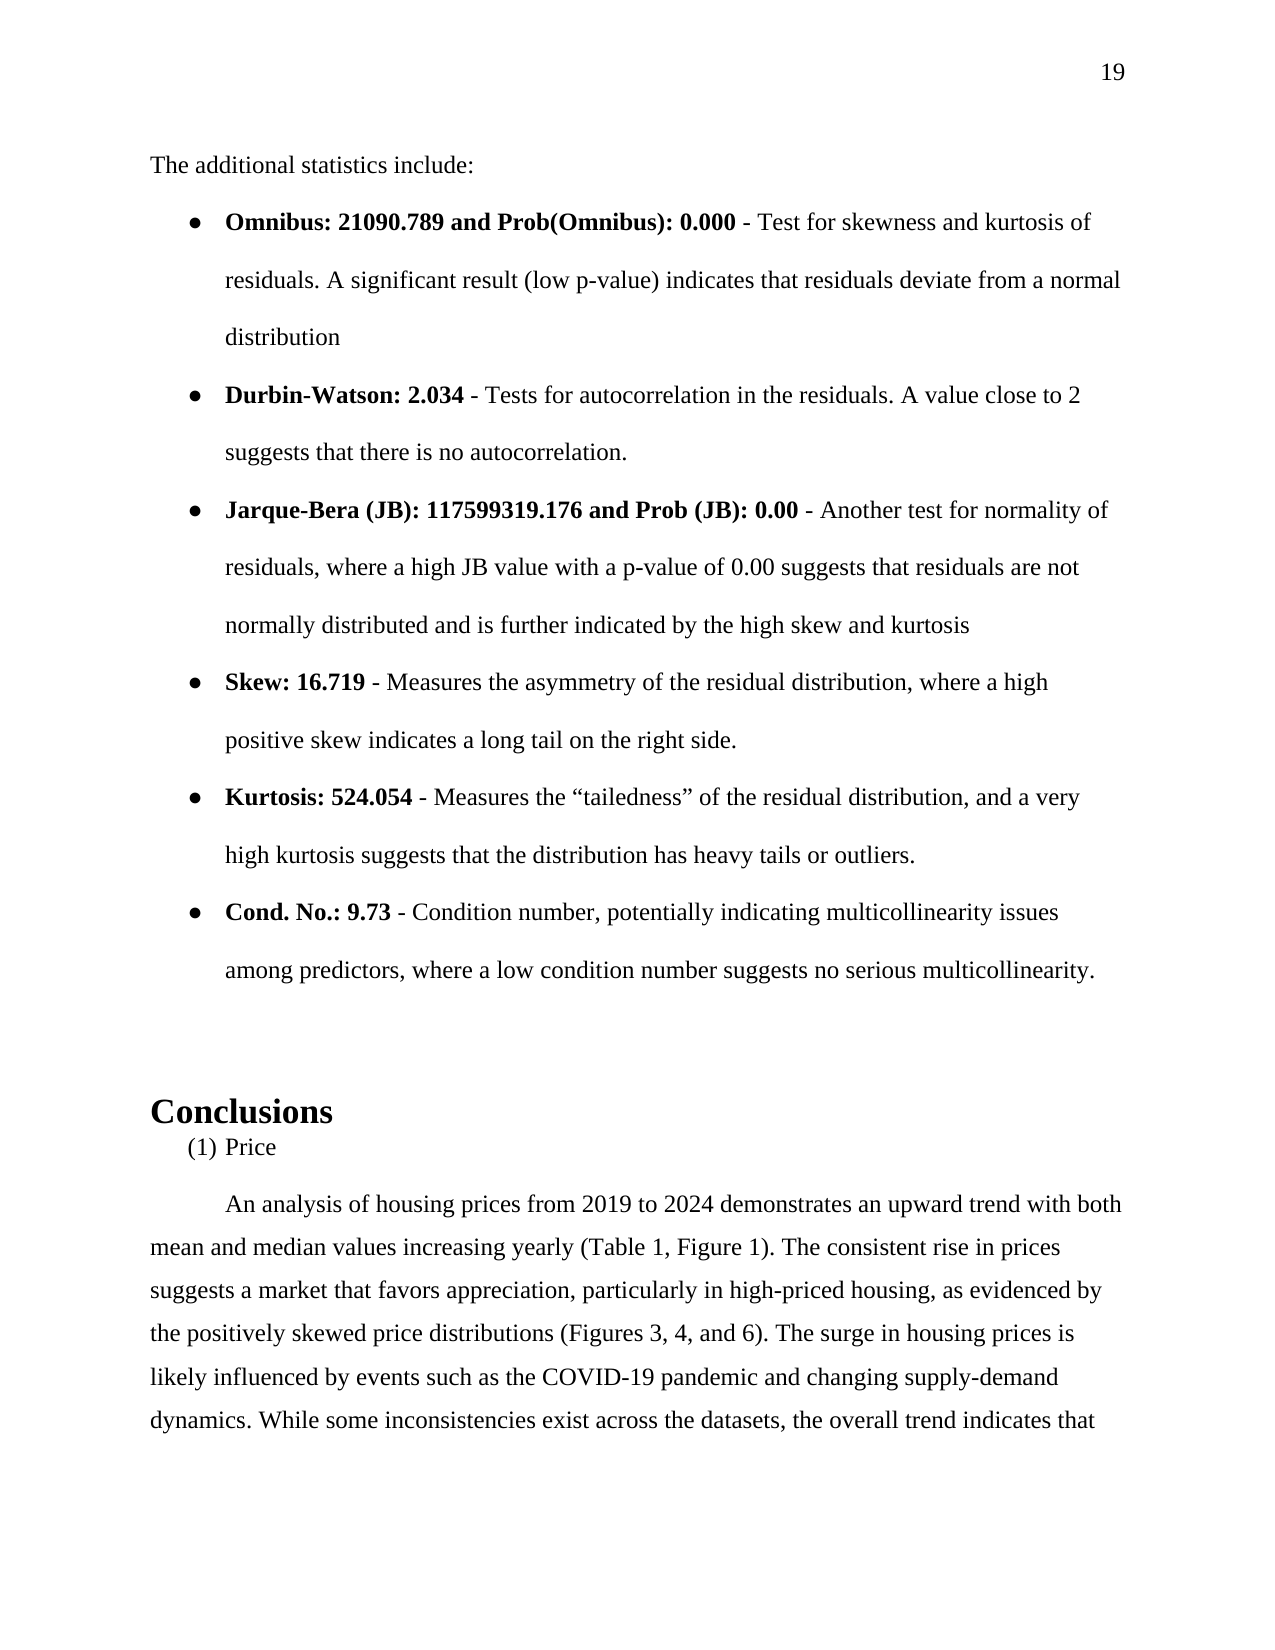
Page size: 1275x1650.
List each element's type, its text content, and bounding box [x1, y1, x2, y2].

list Jarque-Bera (JB): 117599319.176 and Prob (JB): 0.00 - Another test for normality of residuals, where a high JB value with a p-value of 0.00 suggests that residuals are not normally distributed and is further indicated by the high skew and kurtosis [187, 495, 1125, 639]
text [150, 1189, 1125, 1433]
list Kurtosis: 524.054 - Measures the “tailedness” of the residual distribution, and a very high kurtosis suggests that the distribution has heavy tails or outliers. [187, 782, 1125, 869]
subtitle Conclusions [150, 1091, 1125, 1132]
list Cond. No.: 9.73 - Condition number, potentially indicating multicollinearity issues among predictors, where a low condition number suggests no serious multicollinearity. [187, 897, 1125, 984]
text The additional statistics include: [150, 150, 1125, 179]
list Omnibus: 21090.789 and Prob(Omnibus): 0.000 - Test for skewness and kurtosis of residuals. A significant result (low p-value) indicates that residuals deviate from a normal distribution [187, 207, 1125, 351]
list Durbin-Watson: 2.034 - Tests for autocorrelation in the residuals. A value close to 2 suggests that there is no autocorrelation. [187, 380, 1125, 466]
list Price [187, 1132, 1125, 1160]
list Skew: 16.719 - Measures the asymmetry of the residual distribution, where a high positive skew indicates a long tail on the right side. [187, 667, 1125, 754]
